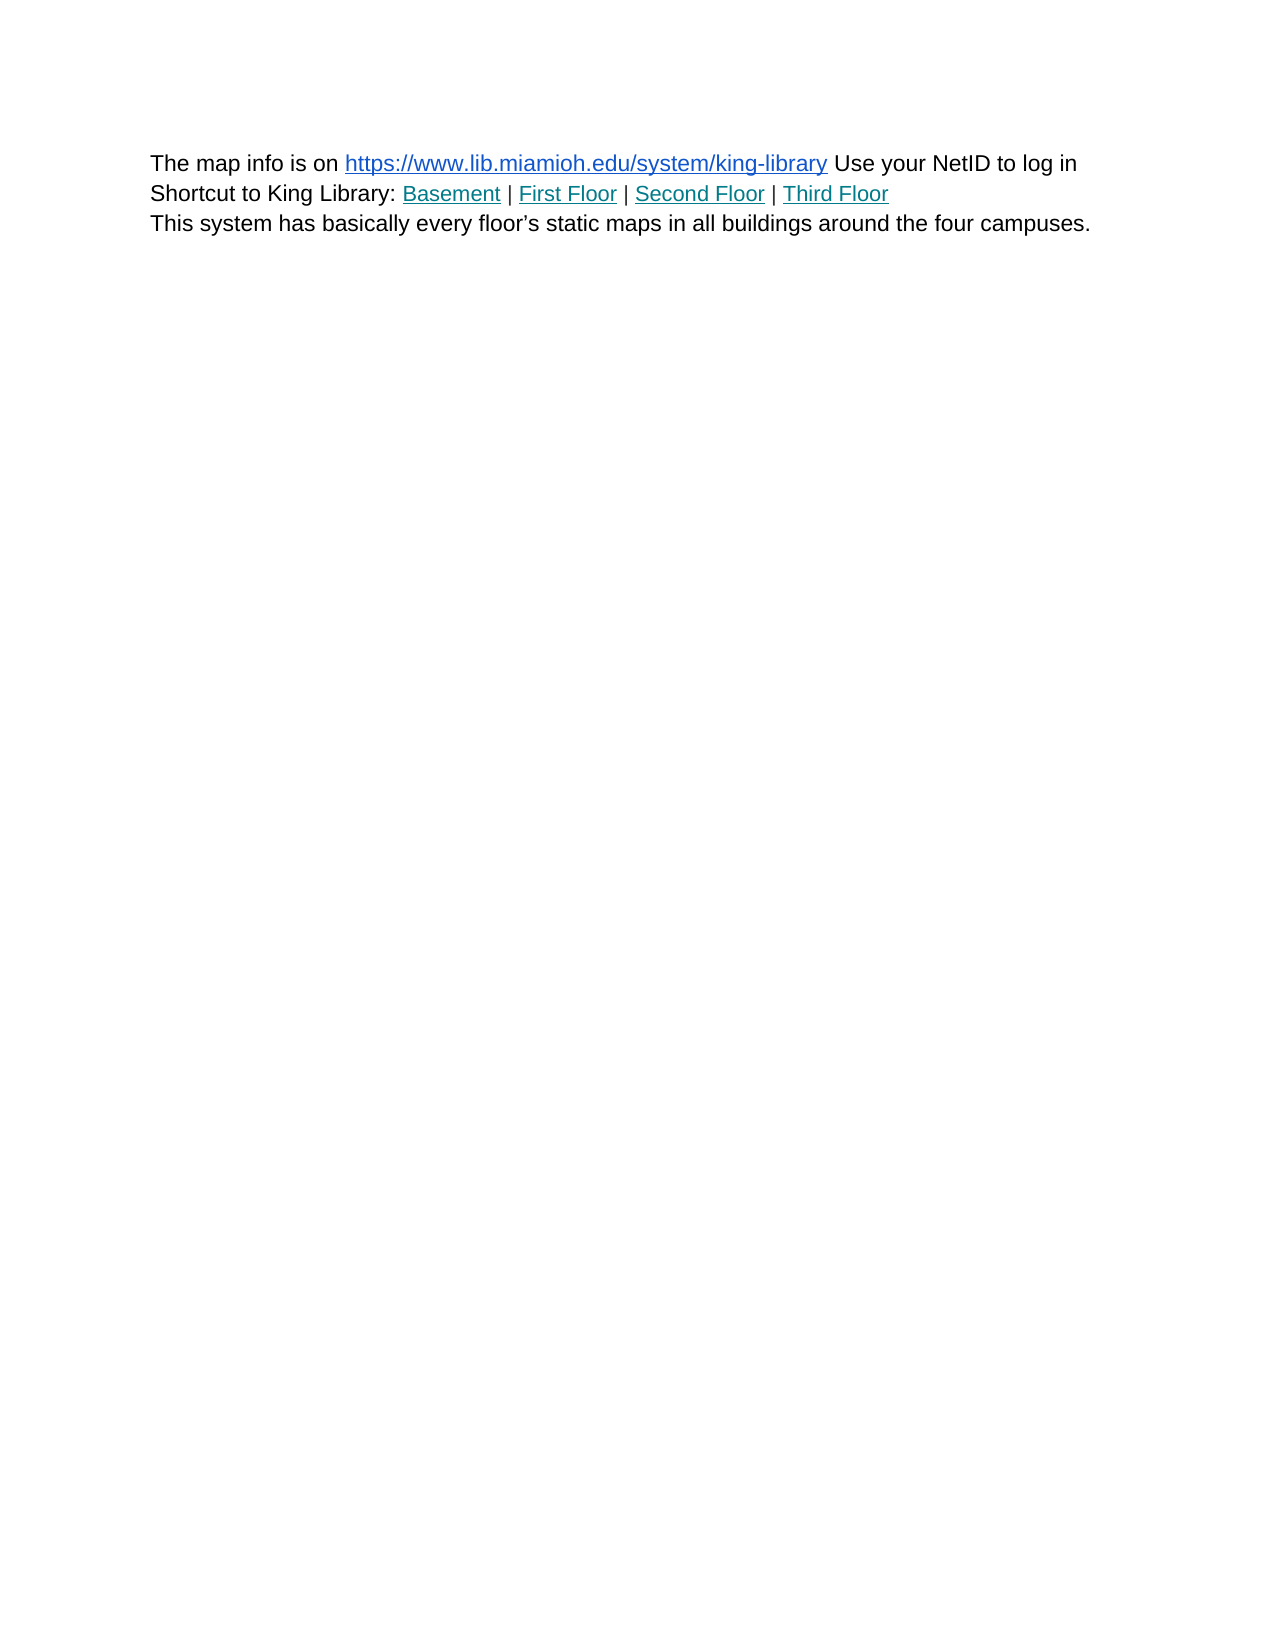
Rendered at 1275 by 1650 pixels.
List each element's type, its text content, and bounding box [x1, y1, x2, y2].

text This system has basically every floor’s static maps in all buildings around the four campuses. [150, 210, 1125, 237]
text The map info is on https://www.lib.miamioh.edu/system/king-library Use your NetID to log in [150, 150, 1125, 176]
text Shortcut to King Library: Basement | First Floor | Second Floor | Third Floor [150, 180, 1125, 207]
